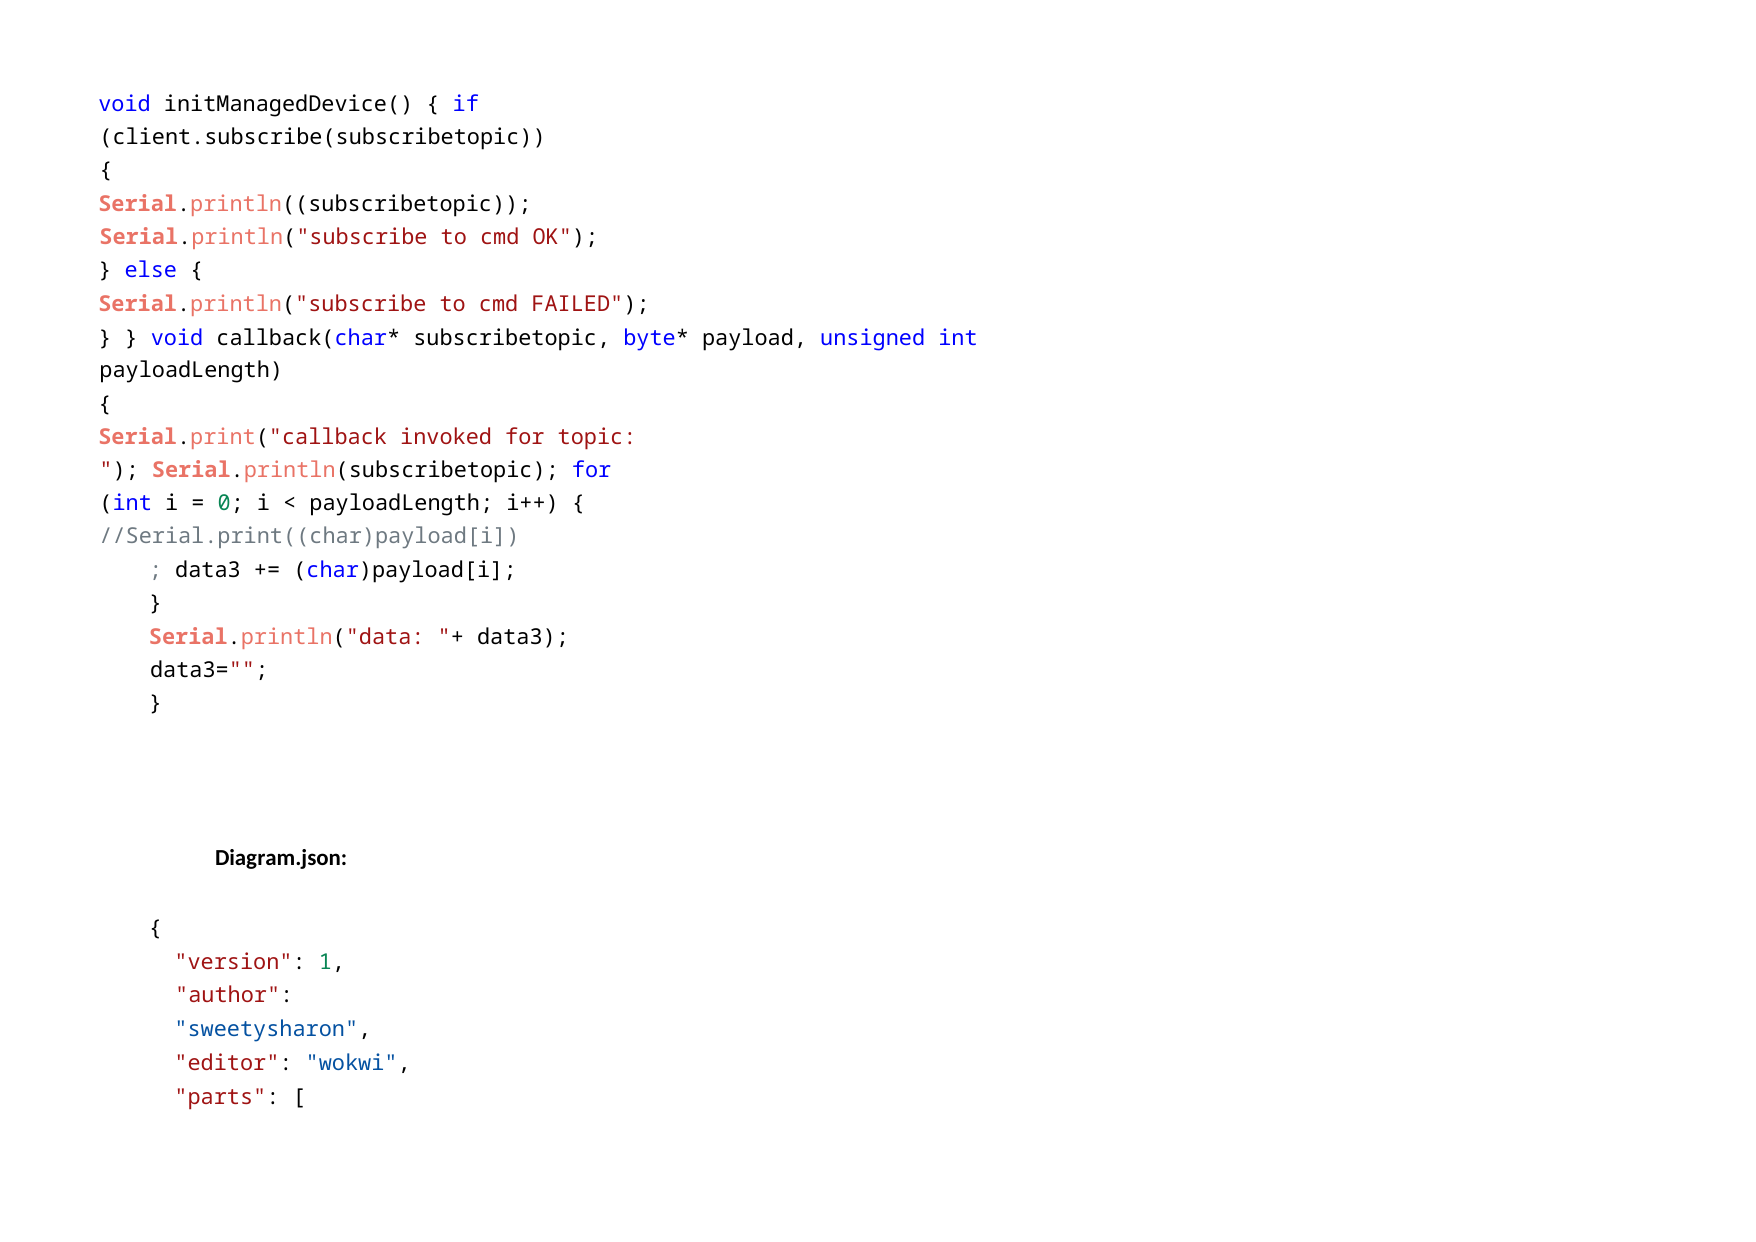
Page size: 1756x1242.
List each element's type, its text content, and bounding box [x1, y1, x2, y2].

text Serial.println("data: "+ data3); data3=""; [149, 621, 655, 683]
text } [149, 587, 1034, 617]
text Serial.println((subscribetopic)); Serial.println("subscribe to cmd OK"); [98, 188, 843, 250]
text } } void callback(char* subscribetopic, byte* payload, unsigned int payloadLength) [98, 321, 1034, 384]
text } [149, 687, 1034, 717]
text "sweetysharon", [174, 1013, 1312, 1043]
text { [149, 912, 1034, 942]
text "version": 1, "author": [174, 946, 450, 1009]
text void initManagedDevice() { if (client.subscribe(subscribetopic)) { [98, 88, 567, 184]
text ; data3 += (char)payload[i]; [149, 554, 1034, 584]
text Serial.print("callback invoked for topic: "); Serial.println(subscribetopic); for (int i = 0; i < payloadLength; i++) { //Serial.print((char)payload[i]) [98, 421, 638, 550]
text Serial.println("subscribe to cmd FAILED"); [98, 287, 849, 317]
text } else { [98, 254, 1312, 284]
text "parts": [ [174, 1081, 849, 1111]
text Diagram.json: [215, 843, 1312, 871]
text { [98, 388, 1034, 418]
text "editor": "wokwi", [174, 1047, 849, 1077]
